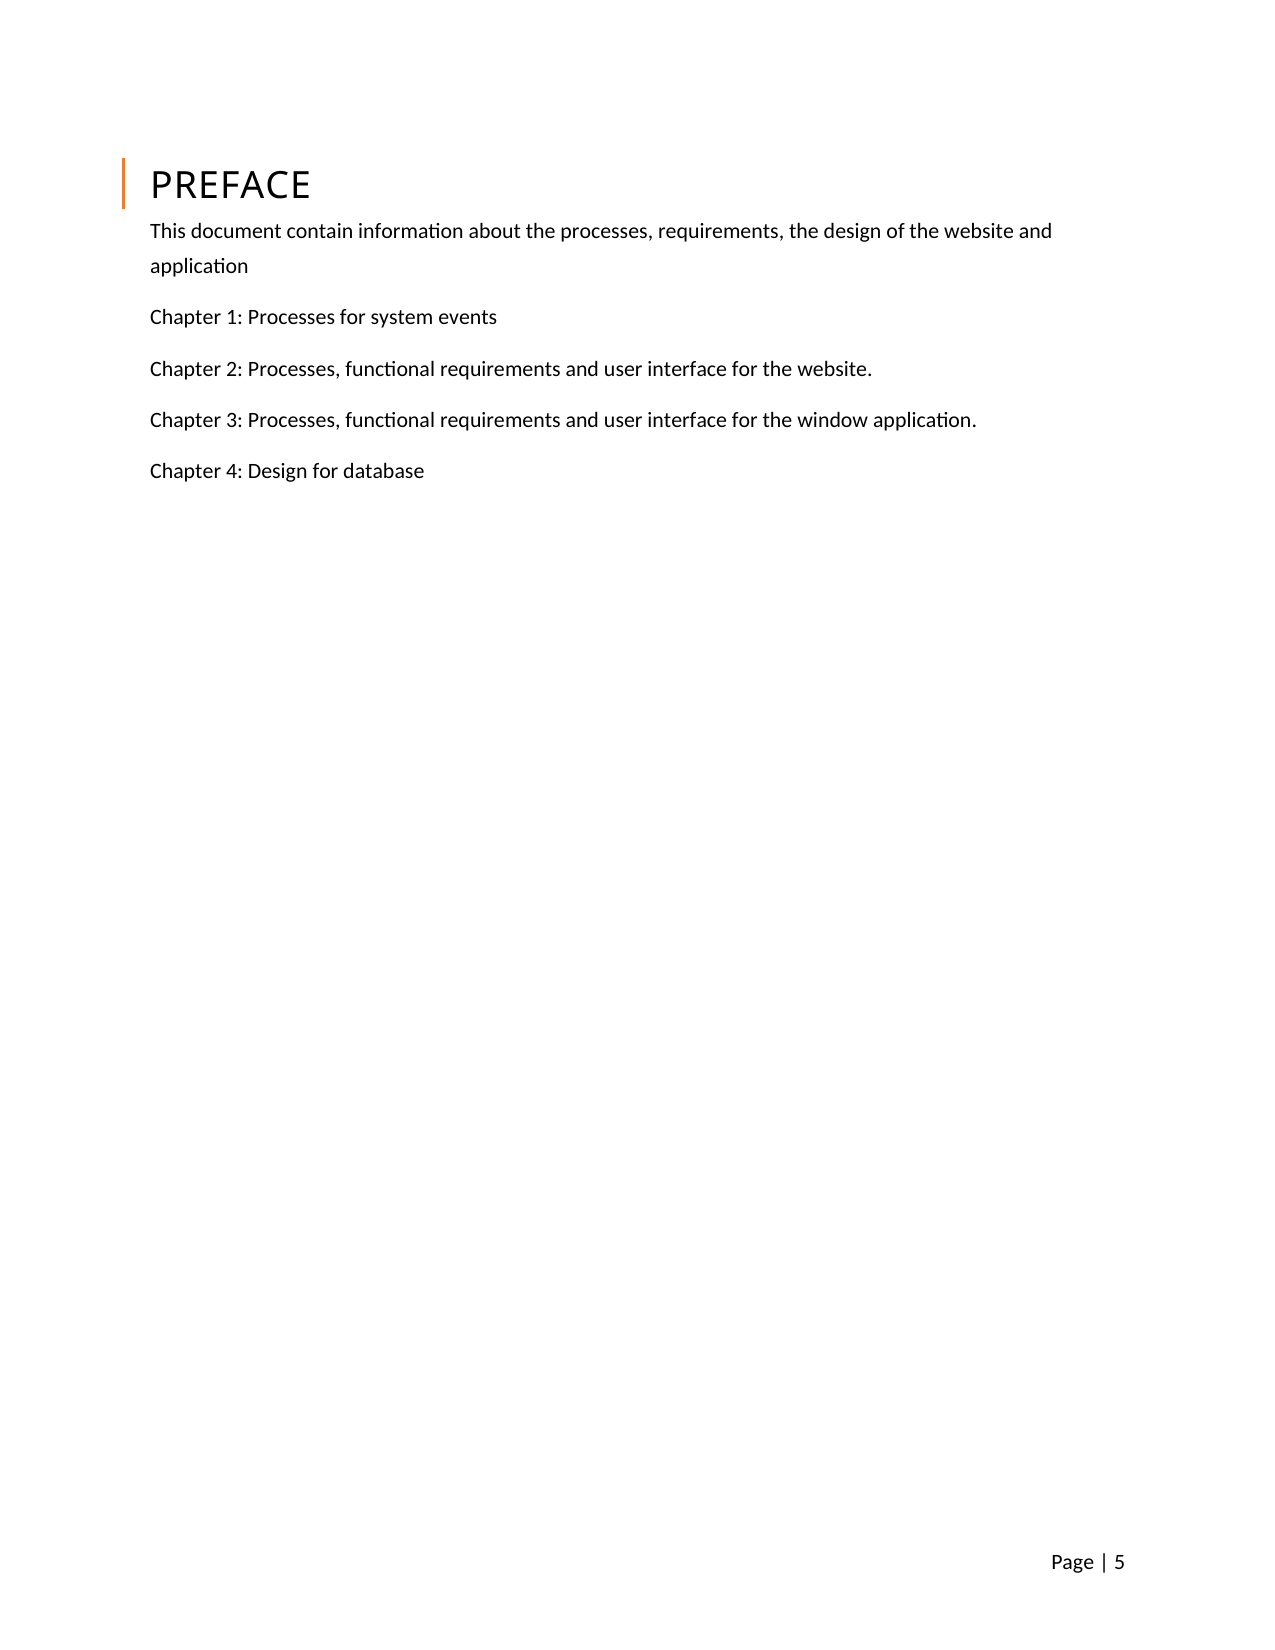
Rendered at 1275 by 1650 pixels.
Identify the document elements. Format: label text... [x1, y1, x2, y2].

text Chapter 3: Processes, functional requirements and user interface for the window application. [150, 406, 1125, 433]
subtitle Preface [125, 158, 1125, 209]
text Chapter 1: Processes for system events [150, 303, 1125, 330]
text Chapter 4: Design for database [150, 457, 1125, 484]
text Chapter 2: Processes, functional requirements and user interface for the website. [150, 355, 1125, 381]
text This document contain information about the processes, requirements, the design of the website and application [150, 218, 1125, 279]
